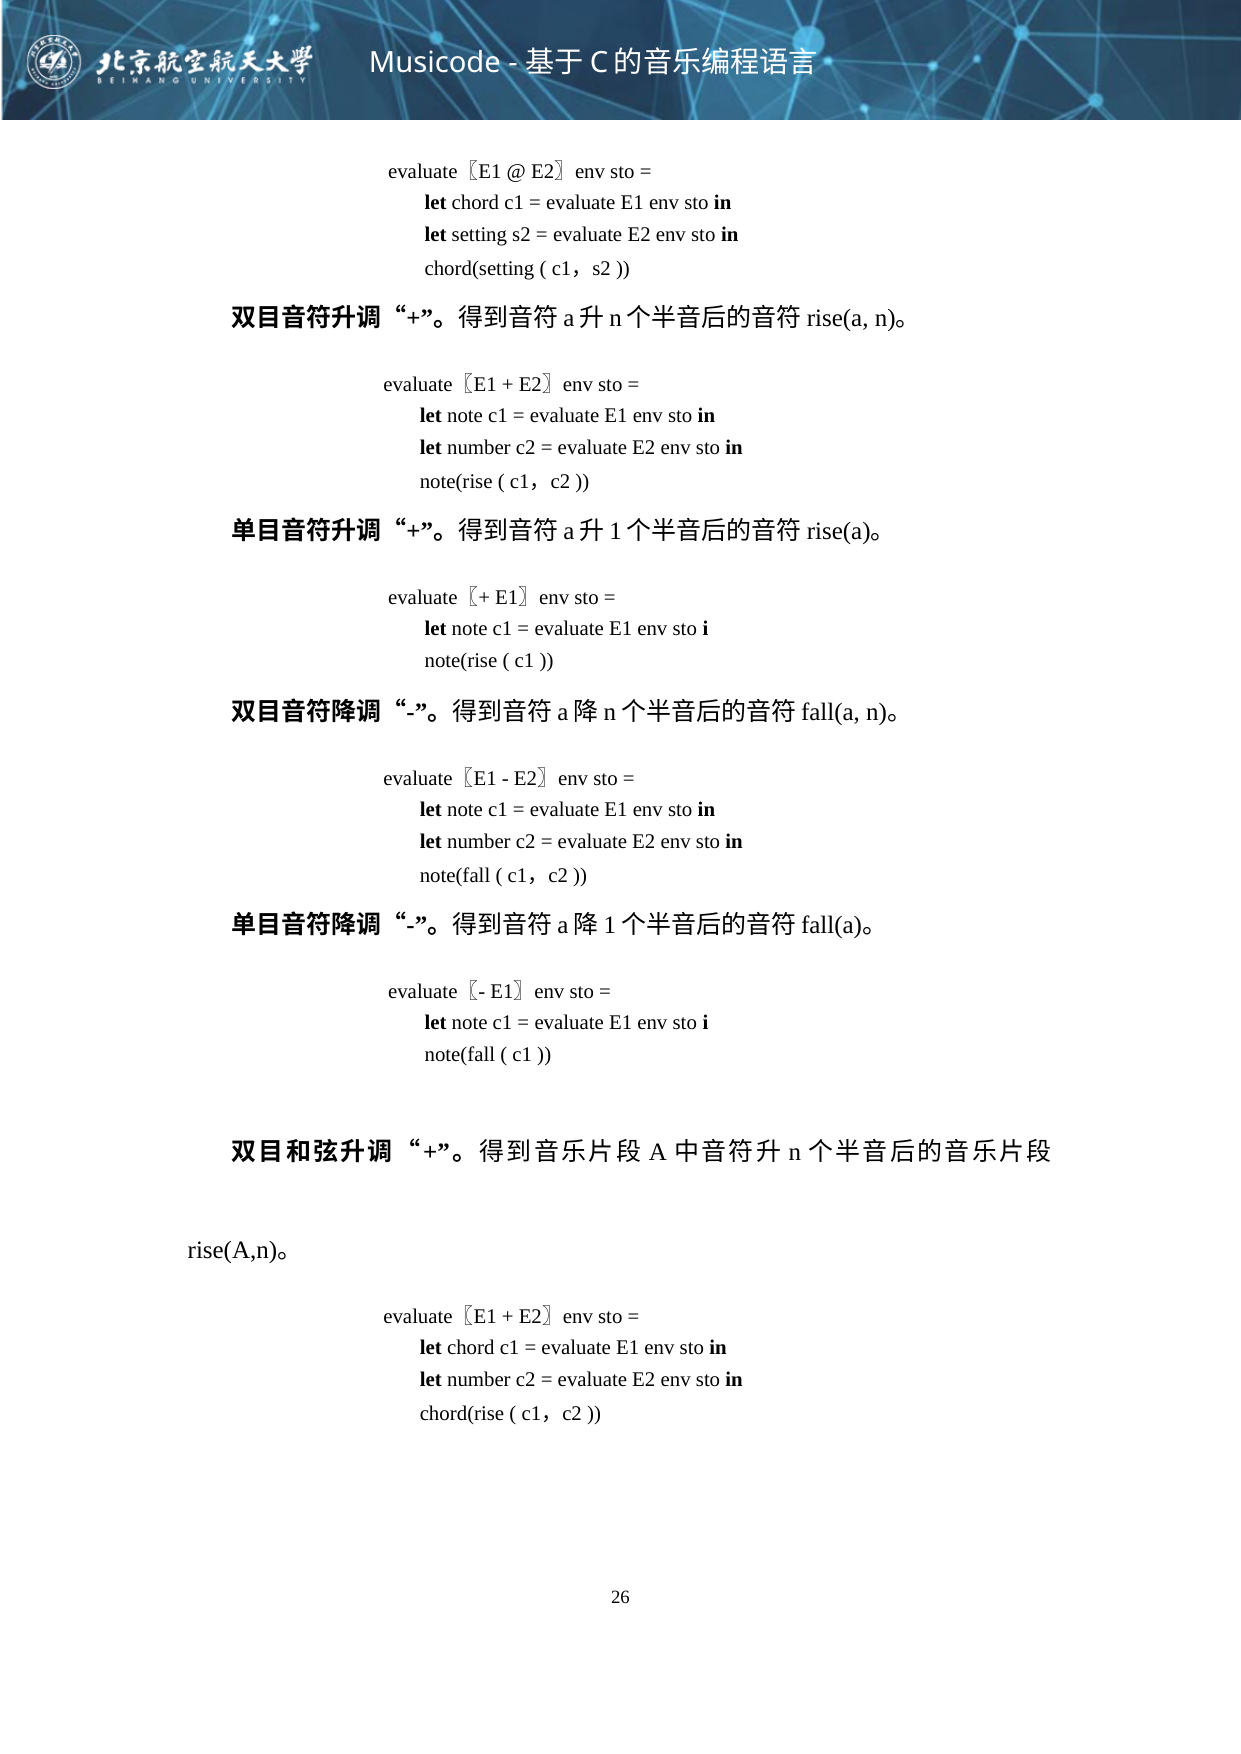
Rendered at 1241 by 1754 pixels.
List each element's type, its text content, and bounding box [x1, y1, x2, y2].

text 单目音符升调“+”。得到音符a升1个半音后的音符rise(a)。 [187, 496, 1053, 561]
text 双目音符降调“-”。得到音符a降n个半音后的音符fall(a, n)。 [187, 677, 1053, 742]
table_header evaluate〖+ E1〗env sto = let note c1 = evaluate E1 env sto i note(rise ( c1 )) [377, 579, 864, 677]
table_header evaluate〖E1 + E2〗env sto = let chord c1 = evaluate E1 env sto in let number c2 = evaluate E2 env sto in chord(rise ( c1，c2 )) [372, 1298, 868, 1428]
text 单目音符降调“-”。得到音符a降1个半音后的音符fall(a)。 [187, 890, 1053, 955]
text 双目和弦升调“+”。得到音乐片段A中音符升n个半音后的音乐片段rise(A,n)。 [187, 1117, 1053, 1280]
text 双目音符升调“+”。得到音符a升n个半音后的音符rise(a, n)。 [187, 283, 1053, 348]
table_header evaluate〖E1 + E2〗env sto = let note c1 = evaluate E1 env sto in let number c2 = evaluate E2 env sto in note(rise ( c1，c2 )) [372, 366, 868, 496]
table_header evaluate〖- E1〗env sto = let note c1 = evaluate E1 env sto i note(fall ( c1 )) [377, 973, 864, 1071]
table_header evaluate〖E1 - E2〗env sto = let note c1 = evaluate E1 env sto in let number c2 = evaluate E2 env sto in note(fall ( c1，c2 )) [372, 760, 868, 890]
table_header evaluate〖E1 @ E2〗env sto = let chord c1 = evaluate E1 env sto in let setting s2 = evaluate E2 env sto in chord(setting ( c1，s2 )) [377, 153, 864, 283]
picture [27, 35, 313, 89]
